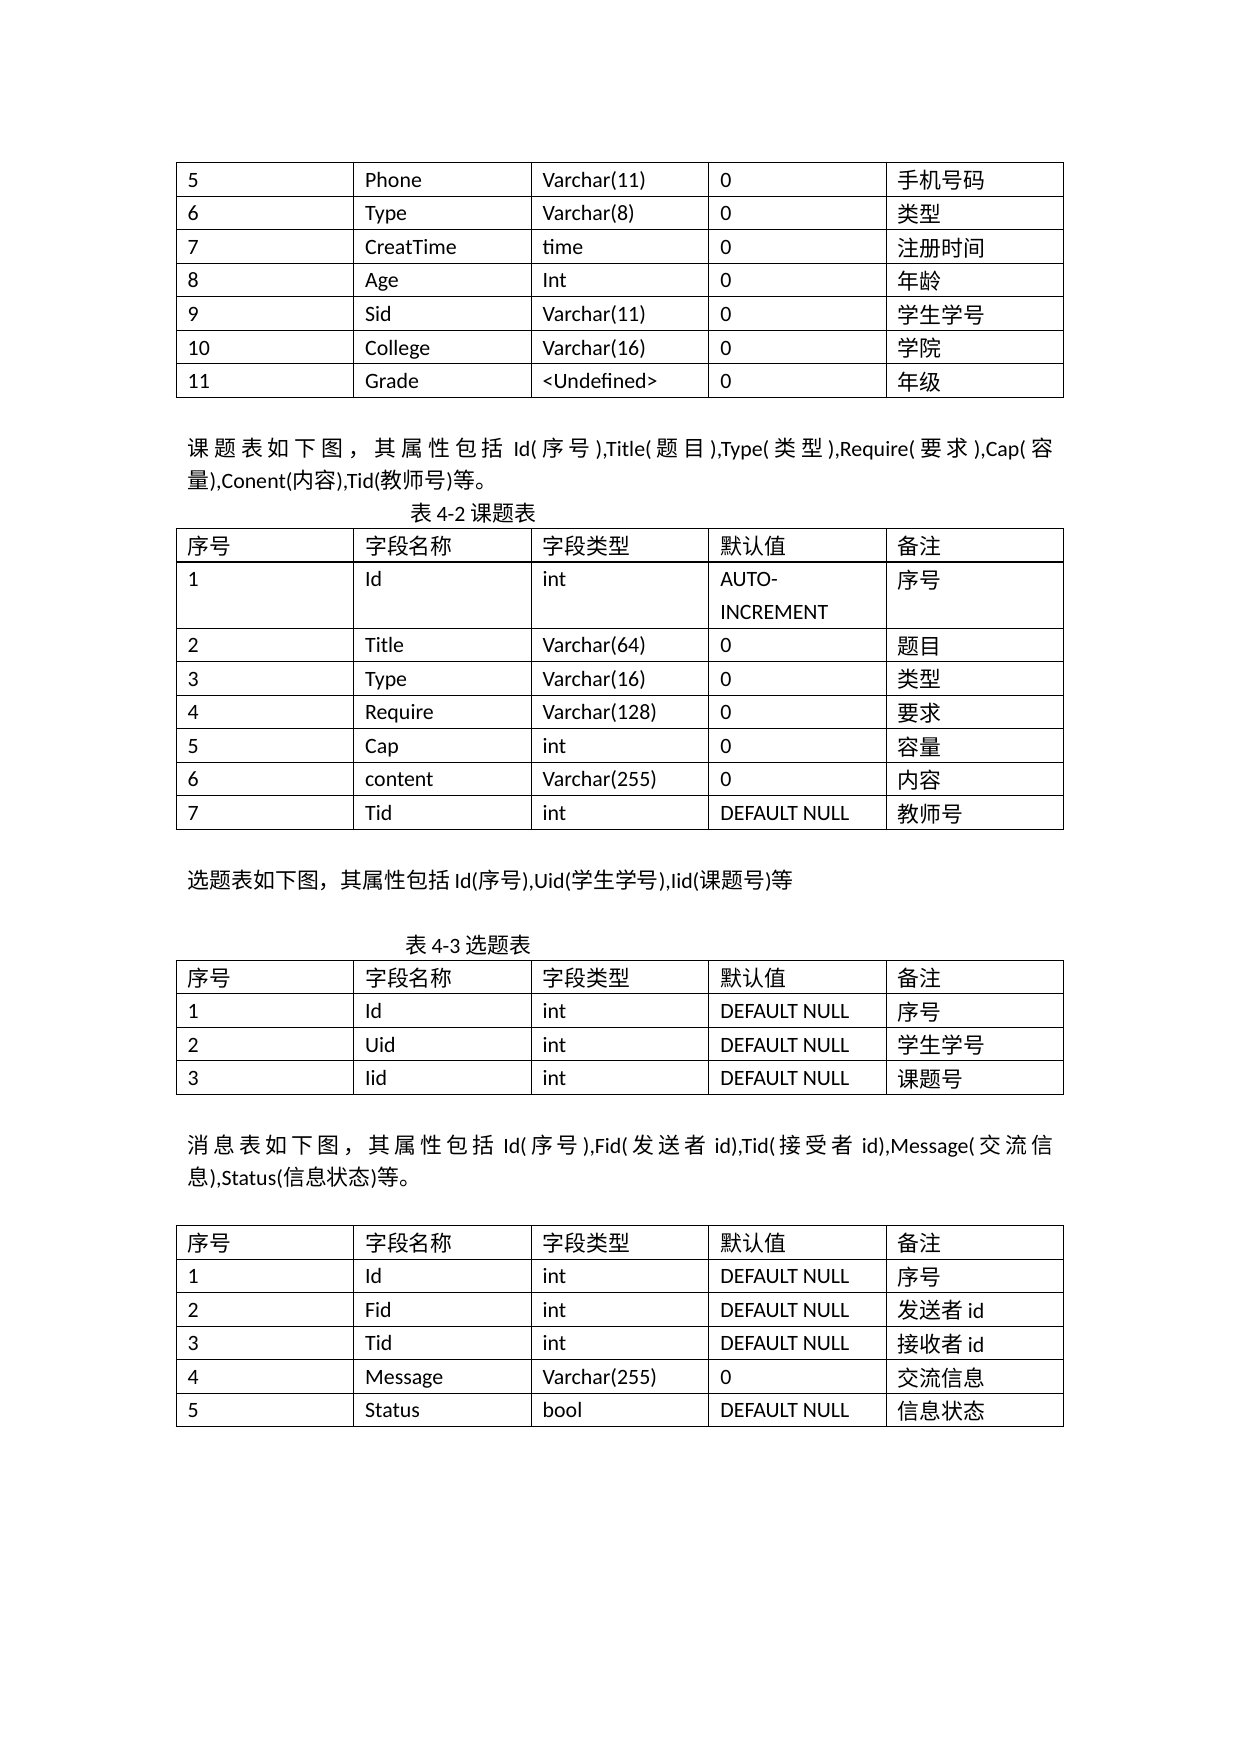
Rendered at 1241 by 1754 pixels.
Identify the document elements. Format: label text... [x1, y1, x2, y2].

table_header 序号 [177, 1226, 353, 1258]
table_cell int [532, 1028, 708, 1060]
table_cell Title [354, 629, 531, 661]
table_cell Sid [354, 297, 531, 330]
table_cell Id [354, 1260, 531, 1292]
table_cell Age [354, 264, 531, 296]
table_cell 学生学号 [887, 1028, 1063, 1060]
table_cell Id [354, 994, 531, 1027]
table_cell 8 [177, 264, 353, 296]
table_cell int [532, 1327, 708, 1359]
table_cell 学生学号 [887, 297, 1063, 330]
table_header 字段类型 [532, 1226, 708, 1258]
table_cell Fid [354, 1293, 531, 1326]
table_cell 0 [709, 629, 886, 661]
table_cell 序号 [887, 1260, 1063, 1292]
table_cell 年级 [887, 364, 1063, 397]
table_cell 手机号码 [887, 163, 1063, 196]
table_cell 0 [709, 662, 886, 694]
table_cell 发送者id [887, 1293, 1063, 1326]
table_cell Varchar(16) [532, 662, 708, 694]
table_cell 11 [177, 364, 353, 397]
table_header 备注 [887, 961, 1063, 993]
table_header 字段名称 [354, 529, 531, 561]
table_cell 10 [177, 331, 353, 363]
table_cell bool [532, 1394, 708, 1426]
table_cell Int [532, 264, 708, 296]
table_cell 1 [177, 1260, 353, 1292]
table_cell Require [354, 696, 531, 728]
table_cell int [532, 729, 708, 762]
table_header 字段名称 [354, 961, 531, 993]
table_header 序号 [177, 961, 353, 993]
table_cell 信息状态 [887, 1394, 1063, 1426]
table_cell Message [354, 1360, 531, 1393]
table_cell Type [354, 197, 531, 229]
table_cell DEFAULT NULL [709, 1394, 886, 1426]
table_cell DEFAULT NULL [709, 1260, 886, 1292]
table_header 字段类型 [532, 961, 708, 993]
table_cell 2 [177, 1293, 353, 1326]
table_cell Phone [354, 163, 531, 196]
table_cell 0 [709, 331, 886, 363]
table_cell 内容 [887, 763, 1063, 795]
table_cell content [354, 763, 531, 795]
table_cell Varchar(8) [532, 197, 708, 229]
table_cell 年龄 [887, 264, 1063, 296]
text 课题表如下图，其属性包括Id(序号),Title(题目),Type(类型),Require(要求),Cap(容量),Conent(内容),Tid(教师号)等。 [187, 430, 1053, 495]
table_cell 要求 [887, 696, 1063, 728]
table_cell DEFAULT NULL [709, 1293, 886, 1326]
table_cell Varchar(11) [532, 297, 708, 330]
table_cell 4 [177, 1360, 353, 1393]
table_cell DEFAULT NULL [709, 994, 886, 1027]
table_cell 1 [177, 563, 353, 627]
table_header 备注 [887, 1226, 1063, 1258]
table_cell 交流信息 [887, 1360, 1063, 1393]
table_cell <Undefined> [532, 364, 708, 397]
table_cell 接收者id [887, 1327, 1063, 1359]
table_cell 6 [177, 763, 353, 795]
table_cell 6 [177, 197, 353, 229]
table_cell 1 [177, 994, 353, 1027]
table_cell 容量 [887, 729, 1063, 762]
table_cell Cap [354, 729, 531, 762]
table_cell Type [354, 662, 531, 694]
table_cell 课题号 [887, 1061, 1063, 1094]
table_cell int [532, 1260, 708, 1292]
table_cell 类型 [887, 662, 1063, 694]
table_cell 学院 [887, 331, 1063, 363]
table_cell 教师号 [887, 796, 1063, 829]
table_cell Tid [354, 796, 531, 829]
table_header 备注 [887, 529, 1063, 561]
table_cell 5 [177, 729, 353, 762]
table_cell 0 [709, 297, 886, 330]
table_cell College [354, 331, 531, 363]
table_cell 2 [177, 629, 353, 661]
text 消息表如下图，其属性包括Id(序号),Fid(发送者id),Tid(接受者id),Message(交流信息),Status(信息状态)等。 [187, 1127, 1053, 1192]
table_cell DEFAULT NULL [709, 1028, 886, 1060]
table_cell 序号 [887, 563, 1063, 627]
text 表4-3 选题表 [187, 927, 1053, 960]
table_header 序号 [177, 529, 353, 561]
table_cell 0 [709, 197, 886, 229]
table_cell time [532, 230, 708, 263]
table_cell 2 [177, 1028, 353, 1060]
table_cell 0 [709, 163, 886, 196]
table_cell 3 [177, 662, 353, 694]
table_header 默认值 [709, 961, 886, 993]
table_cell 0 [709, 230, 886, 263]
table_cell Varchar(16) [532, 331, 708, 363]
table_cell 5 [177, 163, 353, 196]
table_header 默认值 [709, 1226, 886, 1258]
table_cell 0 [709, 1360, 886, 1393]
table_cell Varchar(255) [532, 1360, 708, 1393]
table_cell CreatTime [354, 230, 531, 263]
table_cell Status [354, 1394, 531, 1426]
table_cell 0 [709, 729, 886, 762]
table_cell 3 [177, 1061, 353, 1094]
table_cell Varchar(64) [532, 629, 708, 661]
table_cell 0 [709, 763, 886, 795]
table_cell 5 [177, 1394, 353, 1426]
table_header 字段类型 [532, 529, 708, 561]
table_cell 题目 [887, 629, 1063, 661]
table_cell AUTO-INCREMENT [709, 563, 886, 627]
table_cell Id [354, 563, 531, 627]
table_cell 0 [709, 264, 886, 296]
table_cell 7 [177, 230, 353, 263]
table_cell Varchar(128) [532, 696, 708, 728]
table_cell 注册时间 [887, 230, 1063, 263]
table_cell 9 [177, 297, 353, 330]
table_cell 7 [177, 796, 353, 829]
table_cell int [532, 1293, 708, 1326]
table_cell int [532, 796, 708, 829]
table_cell Iid [354, 1061, 531, 1094]
table_cell Tid [354, 1327, 531, 1359]
table_cell int [532, 563, 708, 627]
table_cell 类型 [887, 197, 1063, 229]
table_cell 序号 [887, 994, 1063, 1027]
table_cell Varchar(11) [532, 163, 708, 196]
table_cell int [532, 1061, 708, 1094]
table_cell 0 [709, 696, 886, 728]
table_cell int [532, 994, 708, 1027]
table_cell DEFAULT NULL [709, 1327, 886, 1359]
table_cell 0 [709, 364, 886, 397]
table_cell Grade [354, 364, 531, 397]
table_header 字段名称 [354, 1226, 531, 1258]
table_header 默认值 [709, 529, 886, 561]
text 选题表如下图，其属性包括Id(序号),Uid(学生学号),Iid(课题号)等 [187, 862, 1053, 895]
table_cell 4 [177, 696, 353, 728]
table_cell DEFAULT NULL [709, 796, 886, 829]
table_cell 3 [177, 1327, 353, 1359]
table_cell Varchar(255) [532, 763, 708, 795]
table_cell DEFAULT NULL [709, 1061, 886, 1094]
table_cell Uid [354, 1028, 531, 1060]
text 表4-2 课题表 [187, 495, 1053, 528]
